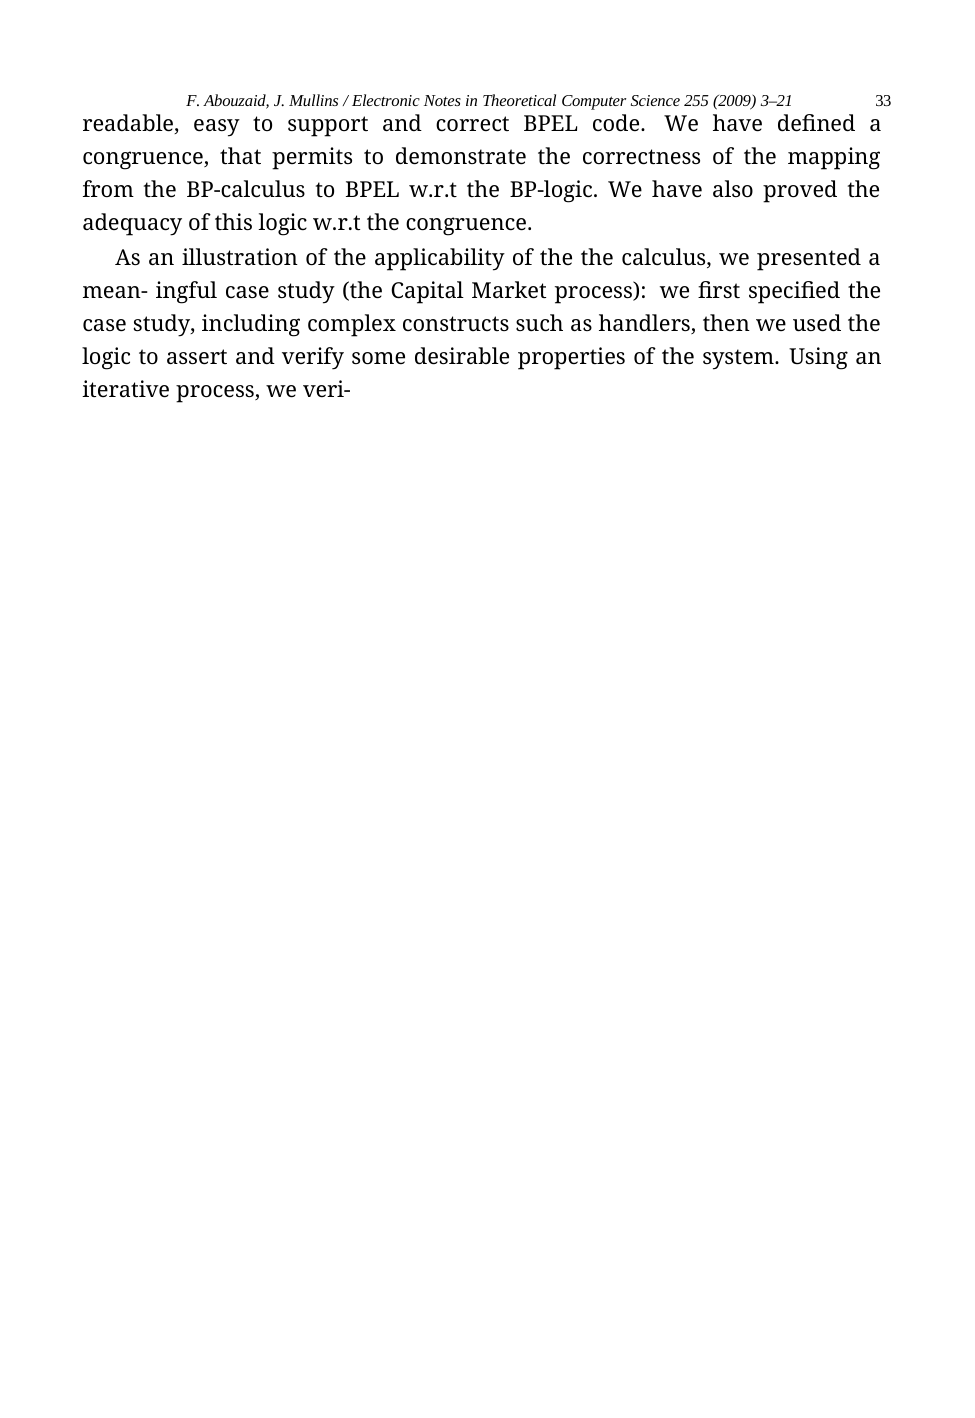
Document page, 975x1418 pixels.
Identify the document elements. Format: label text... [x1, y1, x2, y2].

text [82, 108, 882, 237]
text As an illustration of the applicability of the the calculus, we presented a mean- ingful case study (the Capital Market process): we first specified the case study, including complex constructs such as handlers, then we used the logic to assert and verify some desirable properties of the system. Using an iterative process, we veri- [82, 242, 882, 404]
